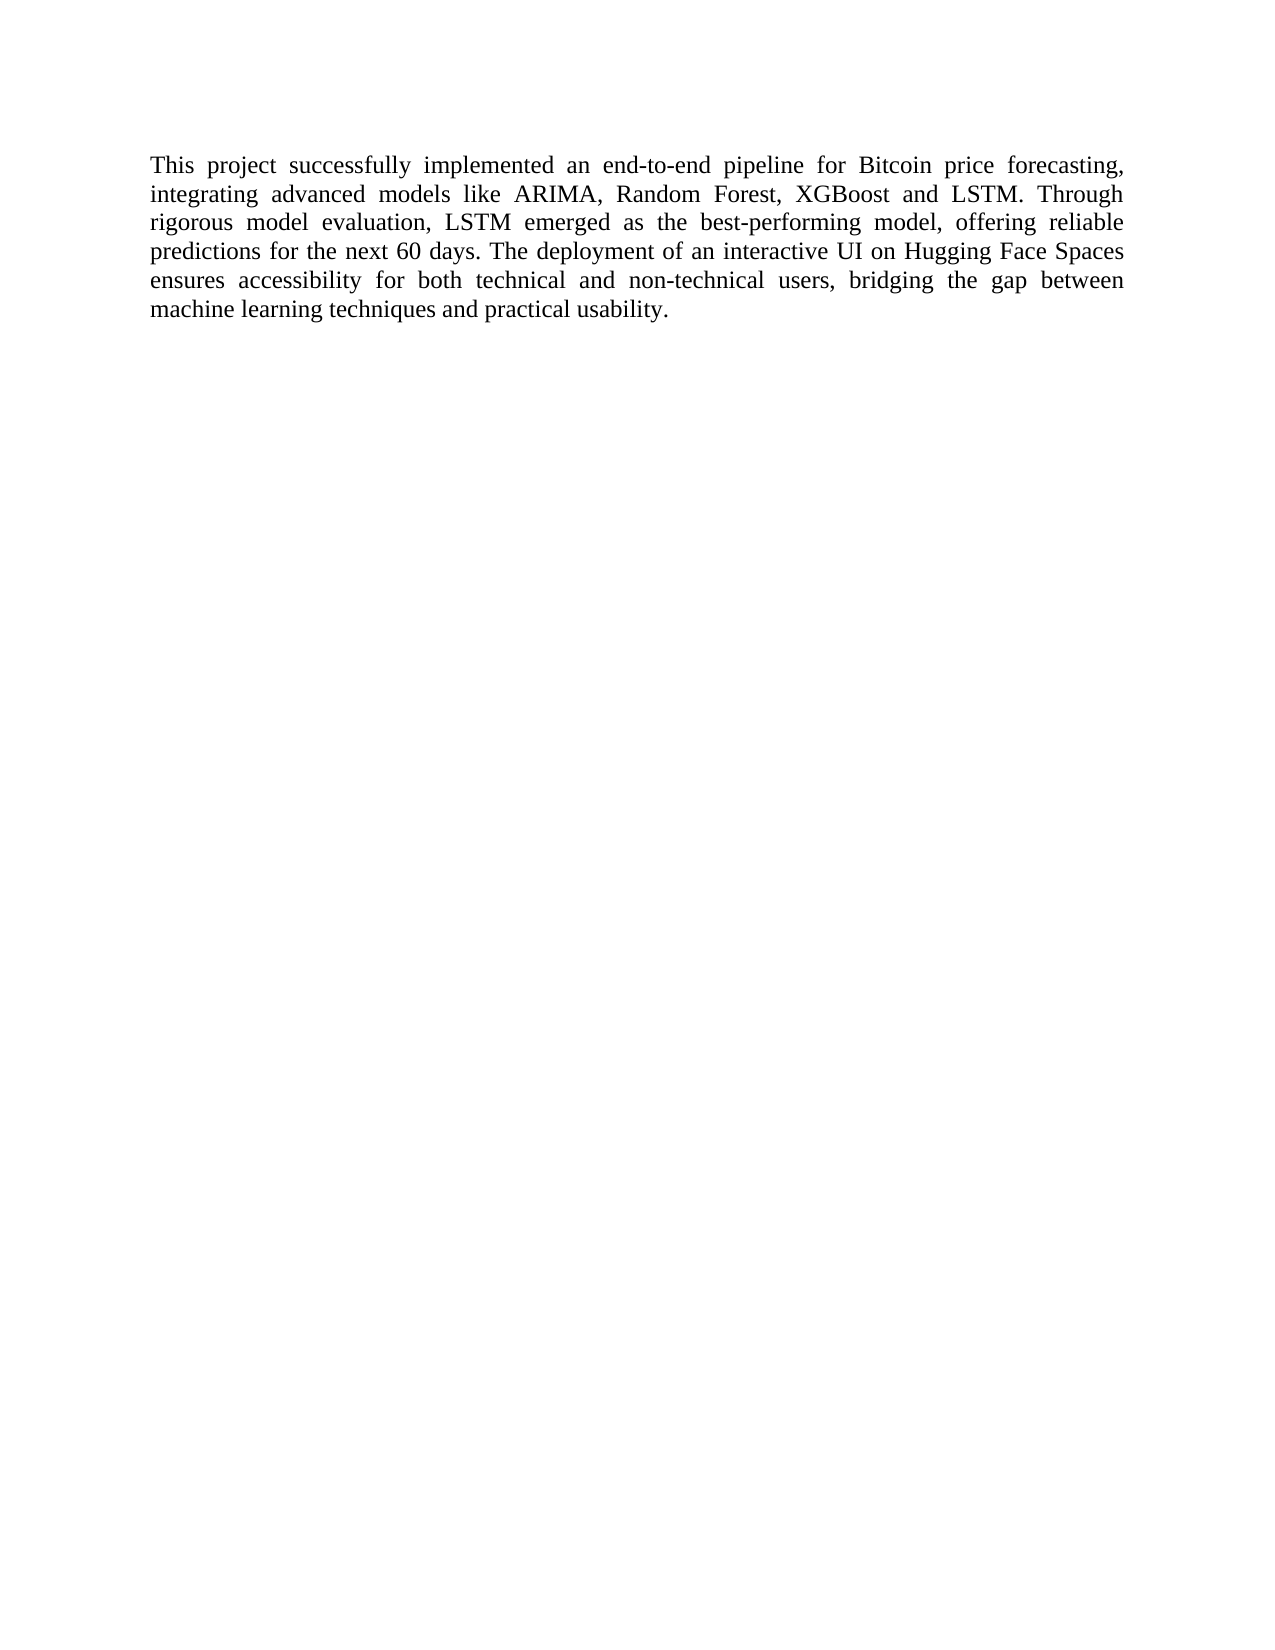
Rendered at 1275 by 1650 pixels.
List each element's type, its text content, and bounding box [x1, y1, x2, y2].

text This project successfully implemented an end-to-end pipeline for Bitcoin price forecasting, integrating advanced models like ARIMA, Random Forest, XGBoost and LSTM. Through rigorous model evaluation, LSTM emerged as the best-performing model, offering reliable predictions for the next 60 days. The deployment of an interactive UI on Hugging Face Spaces ensures accessibility for both technical and non-technical users, bridging the gap between machine learning techniques and practical usability. [150, 150, 1125, 322]
